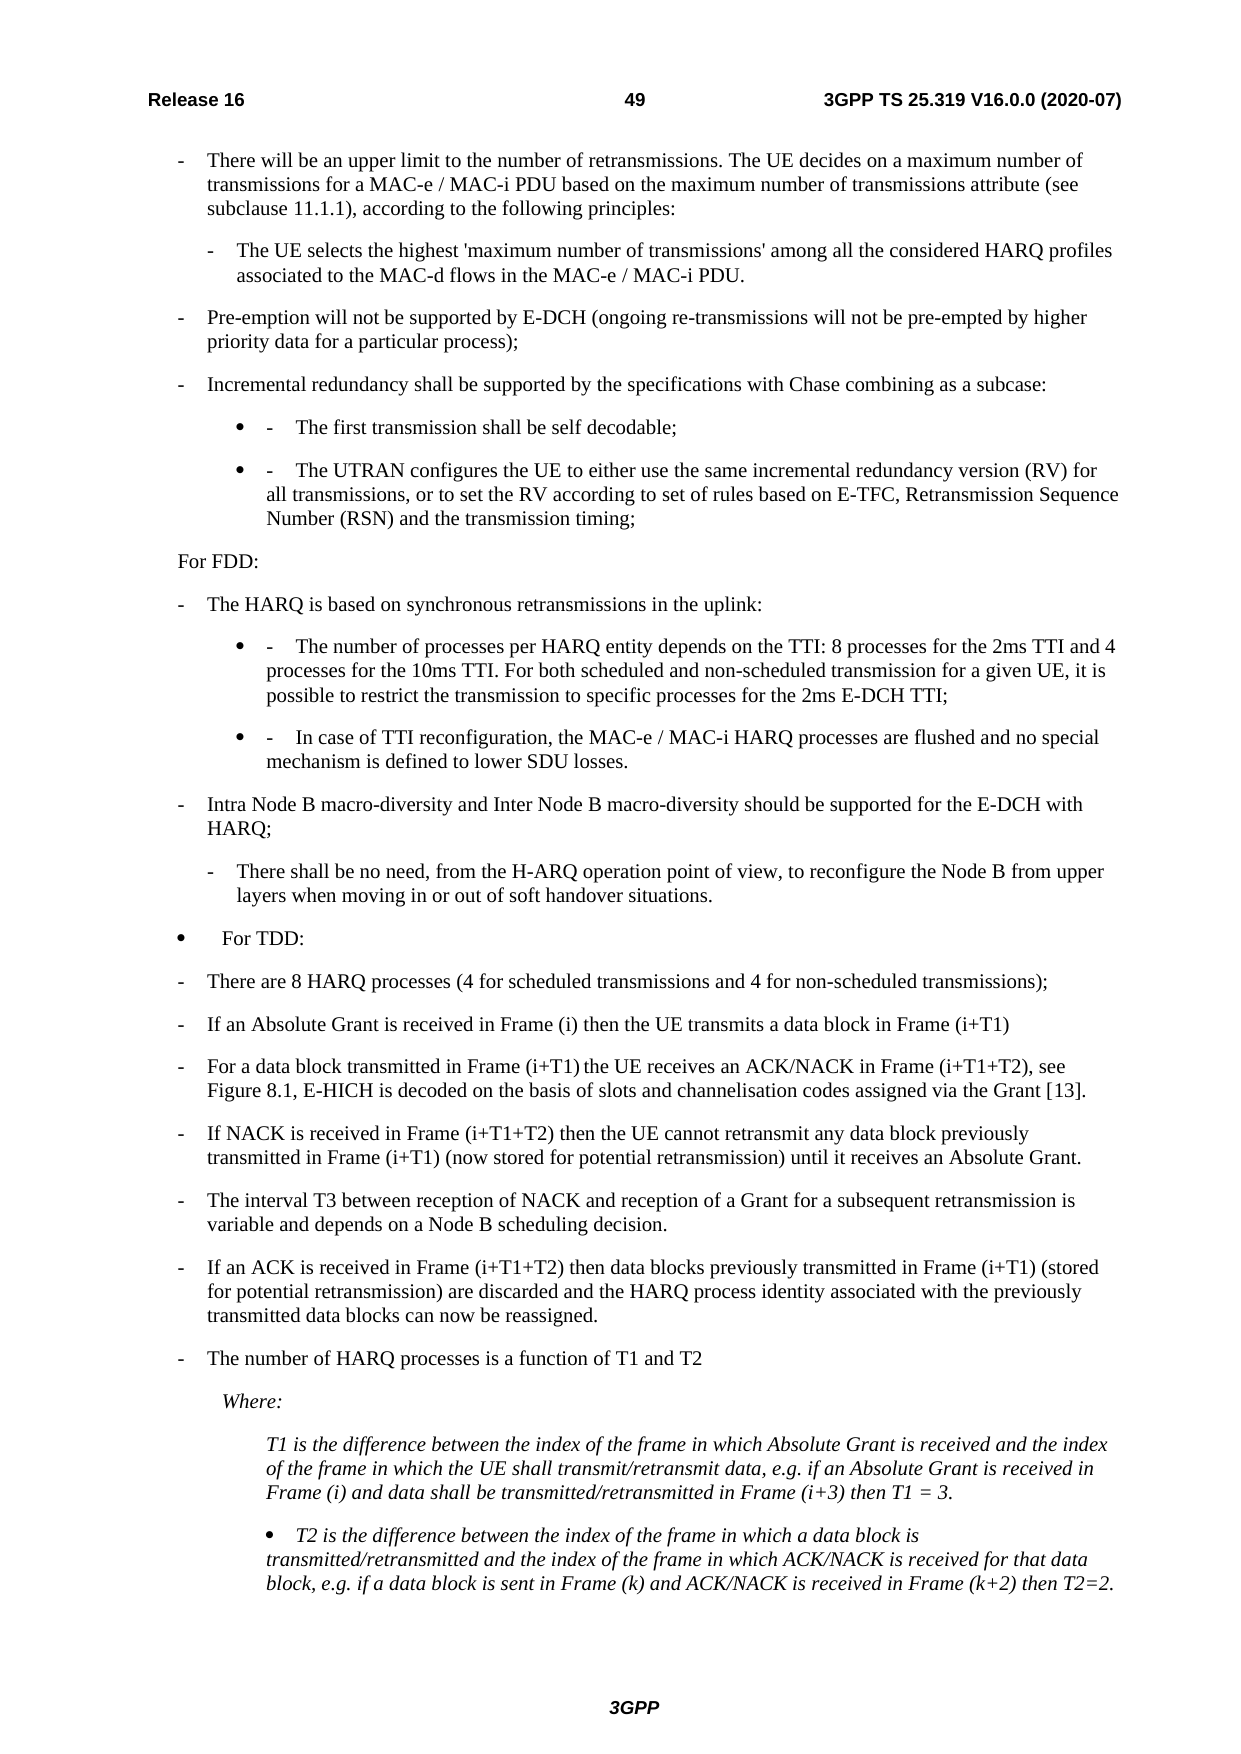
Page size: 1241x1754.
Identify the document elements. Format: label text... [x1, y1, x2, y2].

text - The interval T3 between reception of NACK and reception of a Grant for a subsequent retransmission is variable and depends on a Node B scheduling decision. [177, 1188, 1122, 1236]
text - The UTRAN configures the UE to either use the same incremental redundancy version (RV) for all transmissions, or to set the RV according to set of rules based on E-TFC, Retransmission Sequence Number (RSN) and the transmission timing; [236, 458, 1122, 530]
text - If an ACK is received in Frame (i+T1+T2) then data blocks previously transmitted in Frame (i+T1) (stored for potential retransmission) are discarded and the HARQ process identity associated with the previously transmitted data blocks can now be reassigned. [177, 1255, 1122, 1327]
text - The UE selects the highest 'maximum number of transmissions' among all the considered HARQ profiles associated to the MAC-d flows in the MAC-e / MAC-i PDU. [207, 238, 1122, 287]
text T1 is the difference between the index of the frame in which Absolute Grant is received and the index of the frame in which the UE shall transmit/retransmit data, e.g. if an Absolute Grant is received in Frame (i) and data shall be transmitted/retransmitted in Frame (i+3) then T1 = 3. [266, 1432, 1122, 1504]
text - Pre-emption will not be supported by E-DCH (ongoing re-transmissions will not be pre-empted by higher priority data for a particular process); [177, 305, 1122, 353]
text For FDD: [177, 549, 1122, 573]
text - The first transmission shall be self decodable; [236, 415, 1122, 439]
text T2 is the difference between the index of the frame in which a data block is transmitted/retransmitted and the index of the frame in which ACK/NACK is received for that data block, e.g. if a data block is sent in Frame (k) and ACK/NACK is received in Frame (k+2) then T2=2. [266, 1522, 1122, 1595]
text - Incremental redundancy shall be supported by the specifications with Chase combining as a subcase: [177, 372, 1122, 396]
text Where: [222, 1389, 1122, 1413]
text - The number of HARQ processes is a function of T1 and T2 [177, 1346, 1122, 1370]
text - The HARQ is based on synchronous retransmissions in the uplink: [177, 592, 1122, 616]
text - In case of TTI reconfiguration, the MAC-e / MAC-i HARQ processes are flushed and no special mechanism is defined to lower SDU losses. [236, 725, 1122, 773]
text - If NACK is received in Frame (i+T1+T2) then the UE cannot retransmit any data block previously transmitted in Frame (i+T1) (now stored for potential retransmission) until it receives an Absolute Grant. [177, 1121, 1122, 1169]
text - Intra Node B macro-diversity and Inter Node B macro-diversity should be supported for the E-DCH with HARQ; [177, 792, 1122, 840]
text - There shall be no need, from the H-ARQ operation point of view, to reconfigure the Node B from upper layers when moving in or out of soft handover situations. [207, 859, 1122, 907]
text - The number of processes per HARQ entity depends on the TTI: 8 processes for the 2ms TTI and 4 processes for the 10ms TTI. For both scheduled and non-scheduled transmission for a given UE, it is possible to restrict the transmission to specific processes for the 2ms E-DCH TTI; [236, 634, 1122, 707]
text - For a data block transmitted in Frame (i+T1) the UE receives an ACK/NACK in Frame (i+T1+T2), see Figure 8.1, E-HICH is decoded on the basis of slots and channelisation codes assigned via the Grant [13]. [177, 1054, 1122, 1102]
text For TDD: [177, 926, 1122, 950]
text - If an Absolute Grant is received in Frame (i) then the UE transmits a data block in Frame (i+T1) [177, 1012, 1122, 1036]
text - There will be an upper limit to the number of retransmissions. The UE decides on a maximum number of transmissions for a MAC-e / MAC-i PDU based on the maximum number of transmissions attribute (see subclause 11.1.1), according to the following principles: [177, 147, 1122, 220]
text - There are 8 HARQ processes (4 for scheduled transmissions and 4 for non-scheduled transmissions); [177, 969, 1122, 993]
